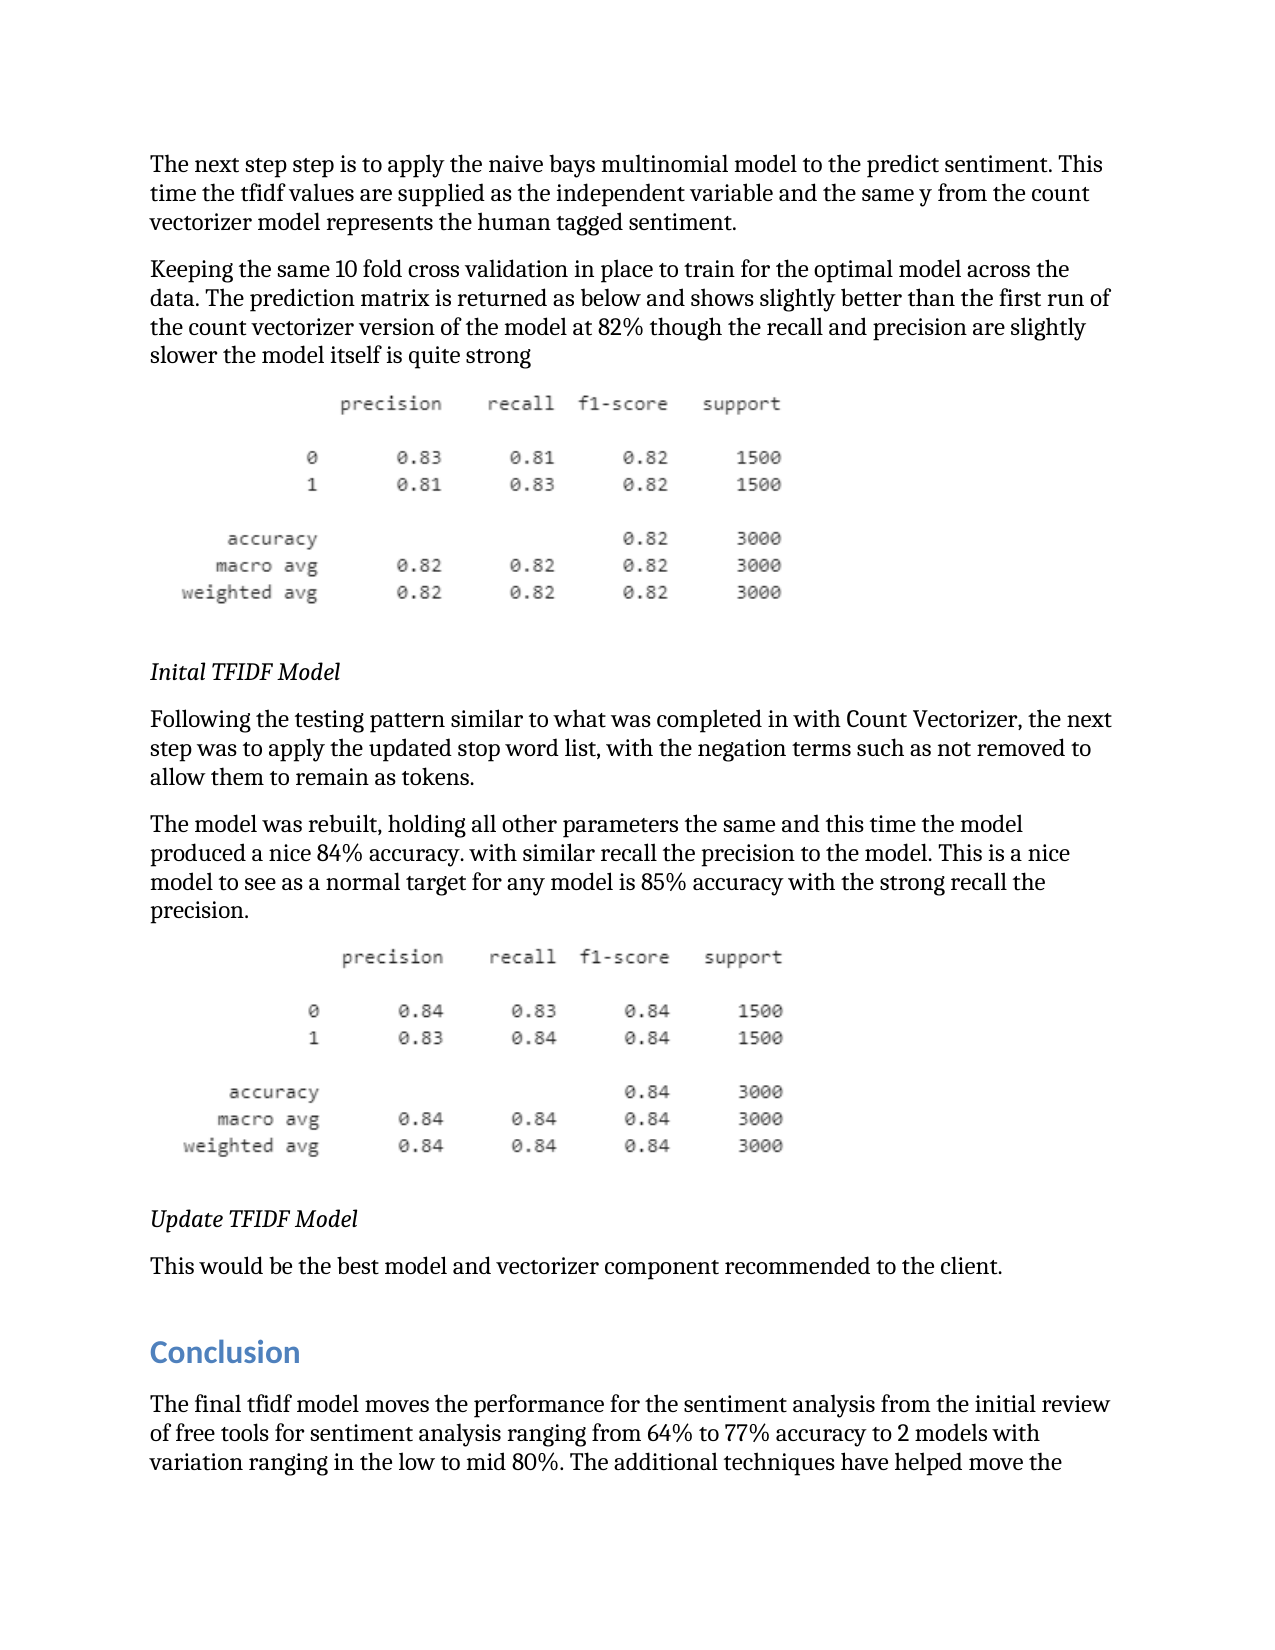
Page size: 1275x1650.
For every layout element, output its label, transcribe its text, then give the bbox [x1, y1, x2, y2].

text Keeping the same 10 fold cross validation in place to train for the optimal model across the data. The prediction matrix is returned as below and shows slightly better than the first run of the count vectorizer version of the model at 82% though the recall and precision are slightly slower the model itself is quite strong [150, 255, 1125, 370]
picture [168, 943, 834, 1184]
text This would be the best model and vectorizer component recommended to the client. [150, 1252, 1125, 1281]
subtitle Conclusion [150, 1331, 1125, 1372]
text The next step step is to apply the naive bays multinomial model to the predict sentiment. This time the tfidf values are supplied as the independent variable and the same y from the count vectorizer model represents the human tagged sentiment. [150, 150, 1125, 236]
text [150, 1390, 1125, 1477]
text Following the testing pattern similar to what was completed in with Count Vectorizer, the next step was to apply the updated stop word list, with the negation terms such as not removed to allow them to remain as tokens. [150, 705, 1125, 791]
picture [168, 388, 826, 637]
text Update TFIDF Model [150, 1204, 1125, 1233]
text Inital TFIDF Model [150, 657, 1125, 686]
text The model was rebuilt, holding all other parameters the same and this time the model produced a nice 84% accuracy. with similar recall the precision to the model. This is a nice model to see as a normal target for any model is 85% accuracy with the strong recall the precision. [150, 810, 1125, 925]
